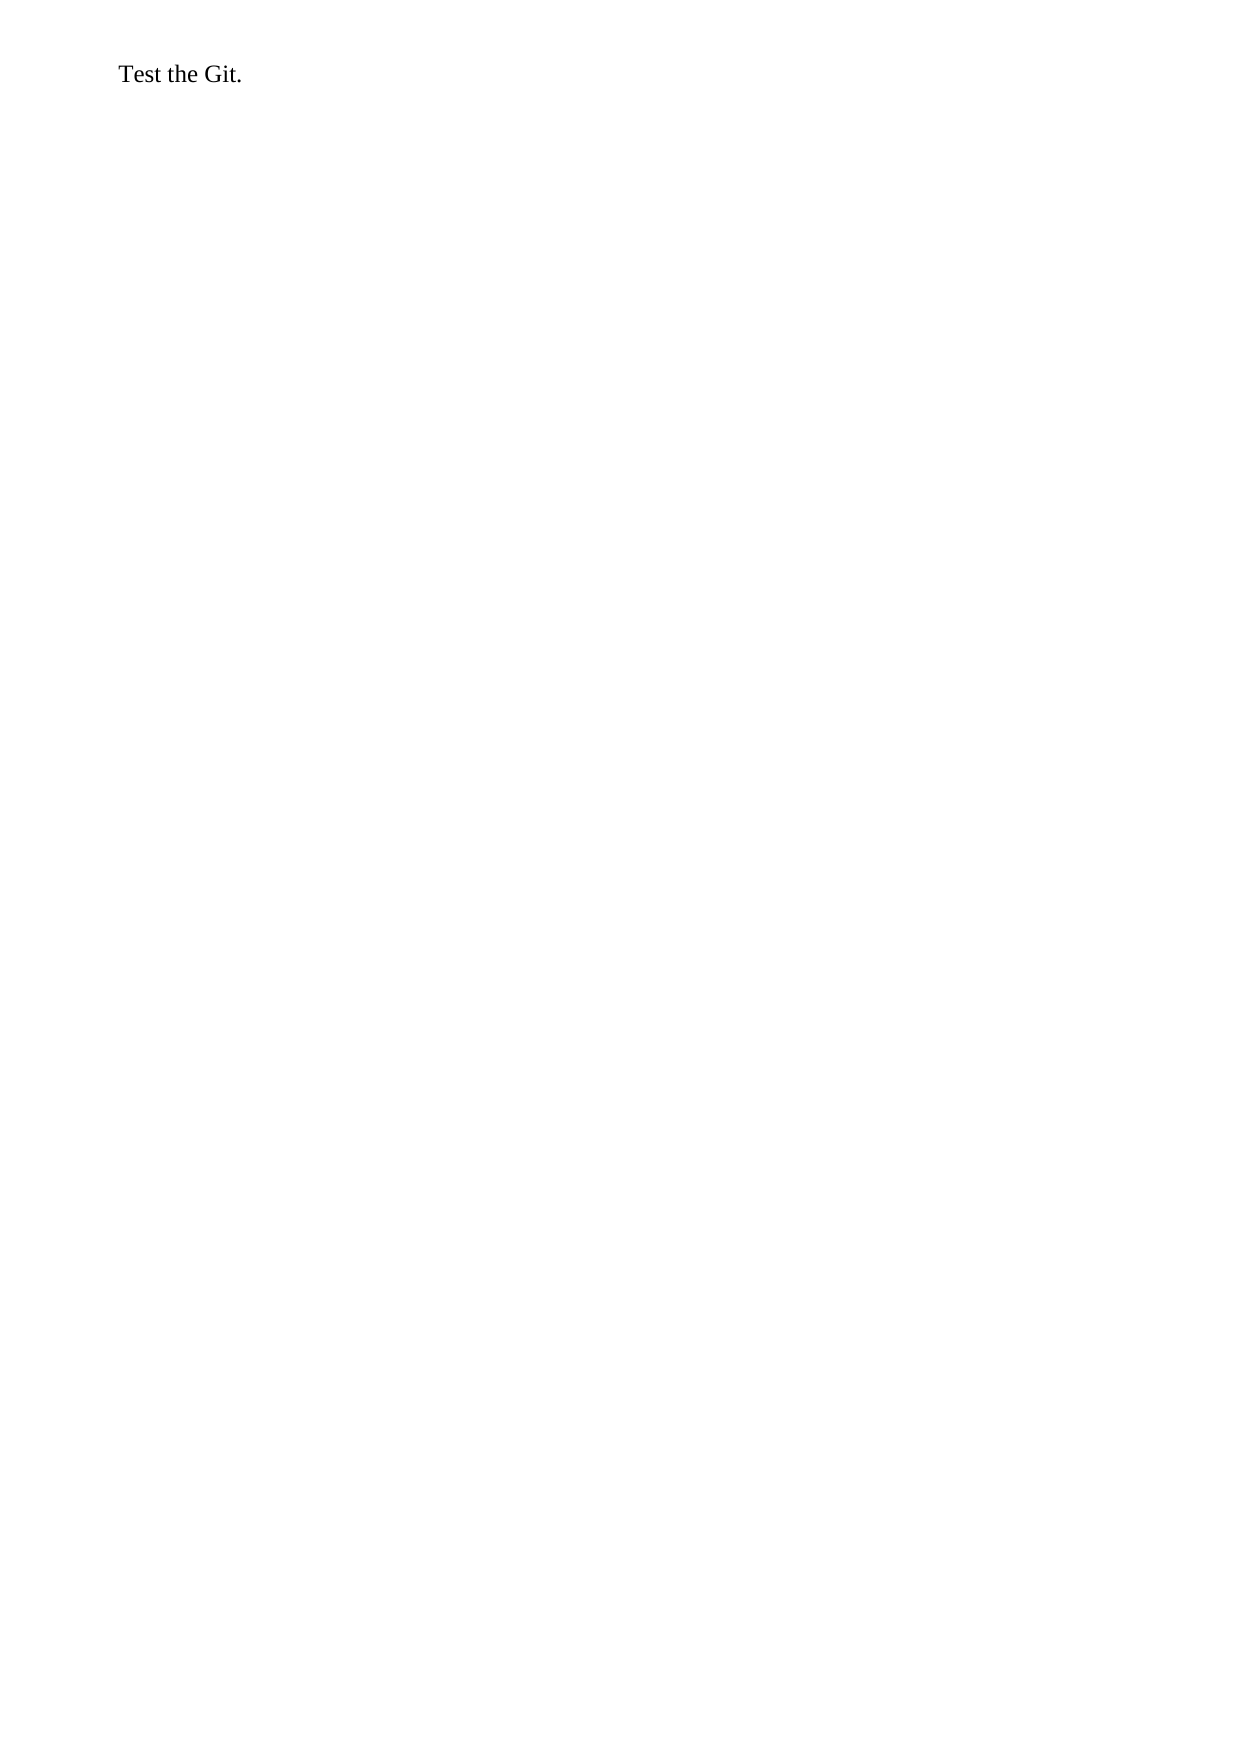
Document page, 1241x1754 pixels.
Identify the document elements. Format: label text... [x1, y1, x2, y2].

text Test the Git. [118, 59, 1211, 88]
